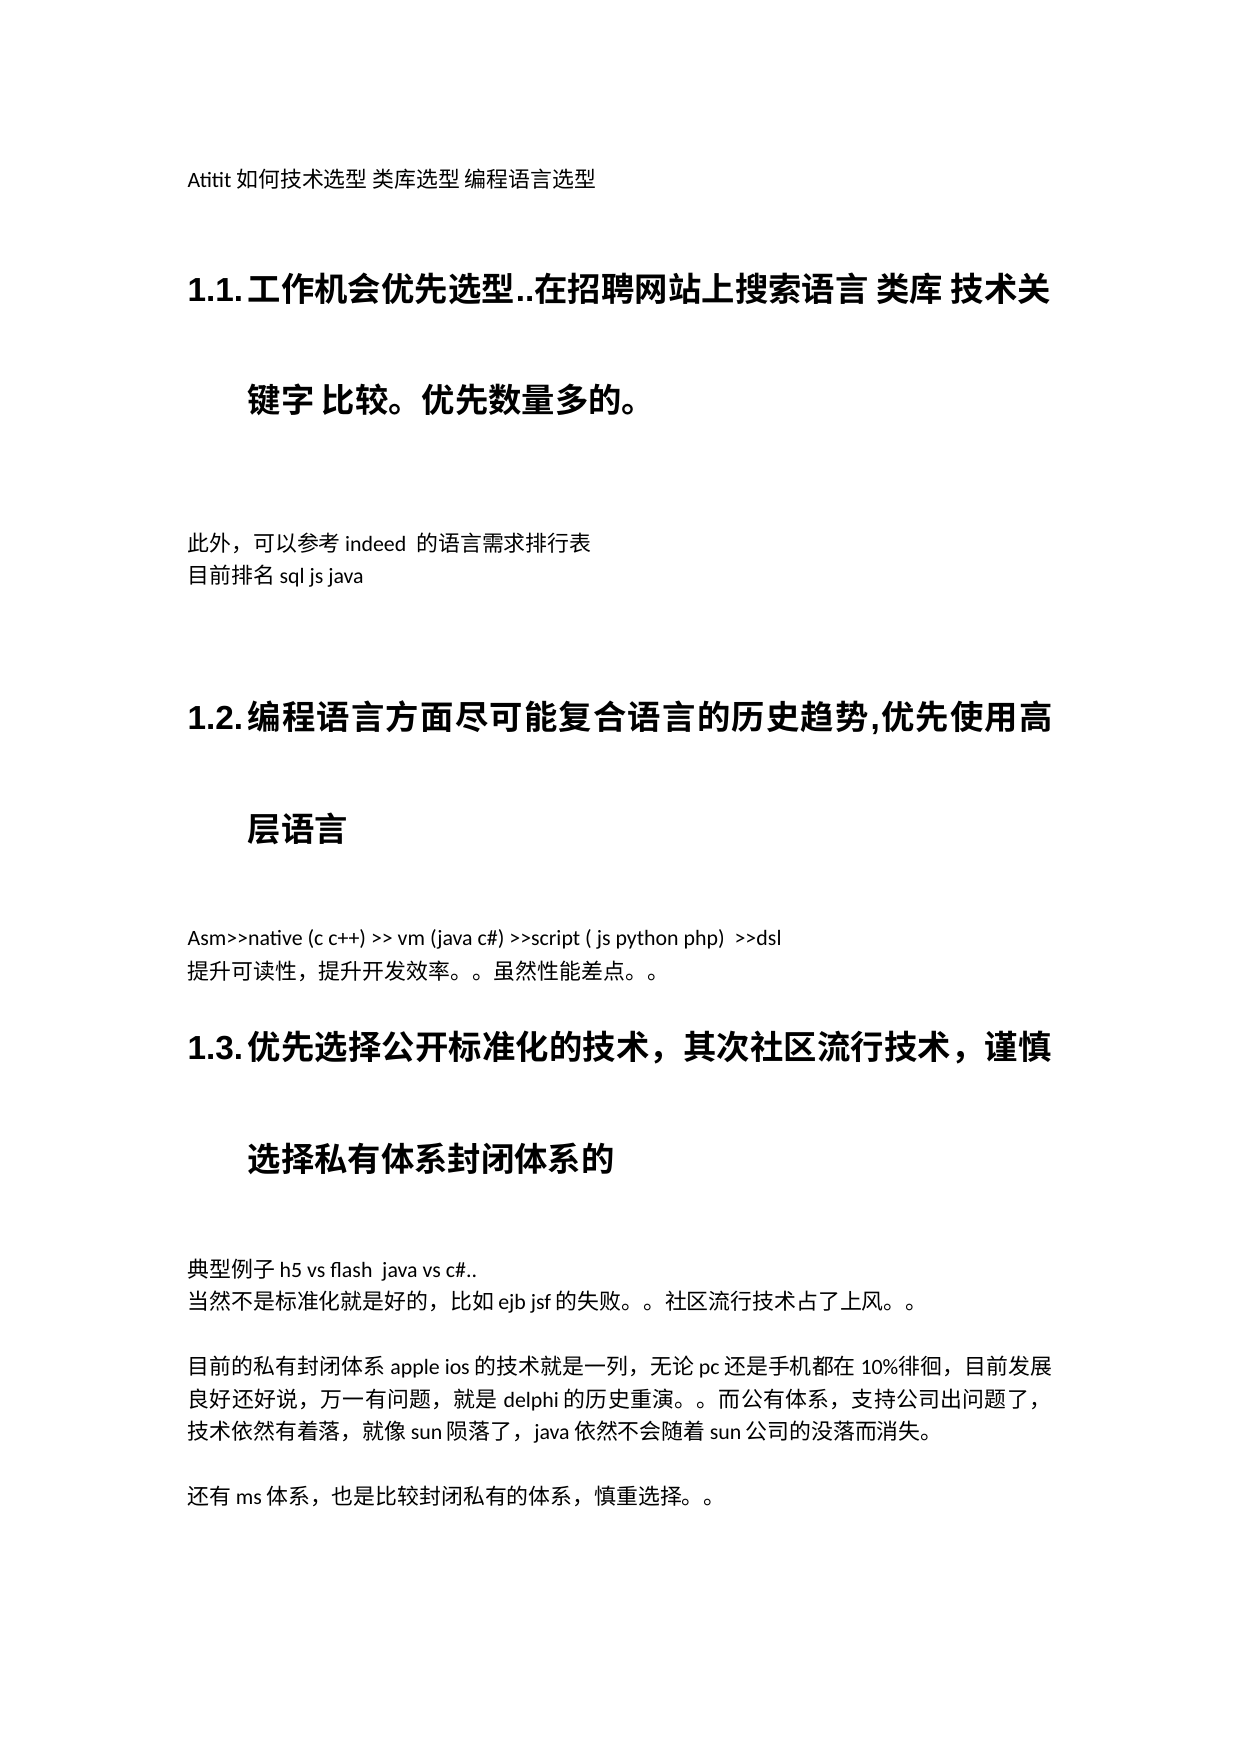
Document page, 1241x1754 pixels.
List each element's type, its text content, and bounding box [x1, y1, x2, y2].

subtitle 编程语言方面尽可能复合语言的历史趋势,优先使用高层语言 [187, 682, 1053, 859]
text 典型例子h5 vs flash java vs c#.. [187, 1251, 1053, 1284]
subtitle 工作机会优先选型..在招聘网站上搜索语言 类库 技术关键字 比较。优先数量多的。 [187, 254, 1053, 431]
text 目前排名sql js java [187, 558, 1053, 590]
subtitle 优先选择公开标准化的技术，其次社区流行技术，谨慎选择私有体系封闭体系的 [187, 1013, 1053, 1189]
text 此外，可以参考indeed 的语言需求排行表 [187, 525, 1053, 558]
text 提升可读性，提升开发效率。。虽然性能差点。。 [187, 953, 1053, 986]
text 目前的私有封闭体系apple ios的技术就是一列，无论pc还是手机都在10%徘徊，目前发展良好还好说，万一有问题，就是delphi的历史重演。。而公有体系，支持公司出问题了，技术依然有着落，就像sun陨落了，java依然不会随着sun公司的没落而消失。 [187, 1349, 1053, 1446]
text 还有ms体系，也是比较封闭私有的体系，慎重选择。。 [187, 1479, 1053, 1511]
text Atitit 如何技术选型 类库选型 编程语言选型 [187, 162, 1053, 194]
text Asm>>native (c c++) >> vm (java c#) >>script ( js python php) >>dsl [187, 921, 1053, 953]
text 当然不是标准化就是好的，比如ejb jsf的失败。。社区流行技术占了上风。。 [187, 1284, 1053, 1316]
